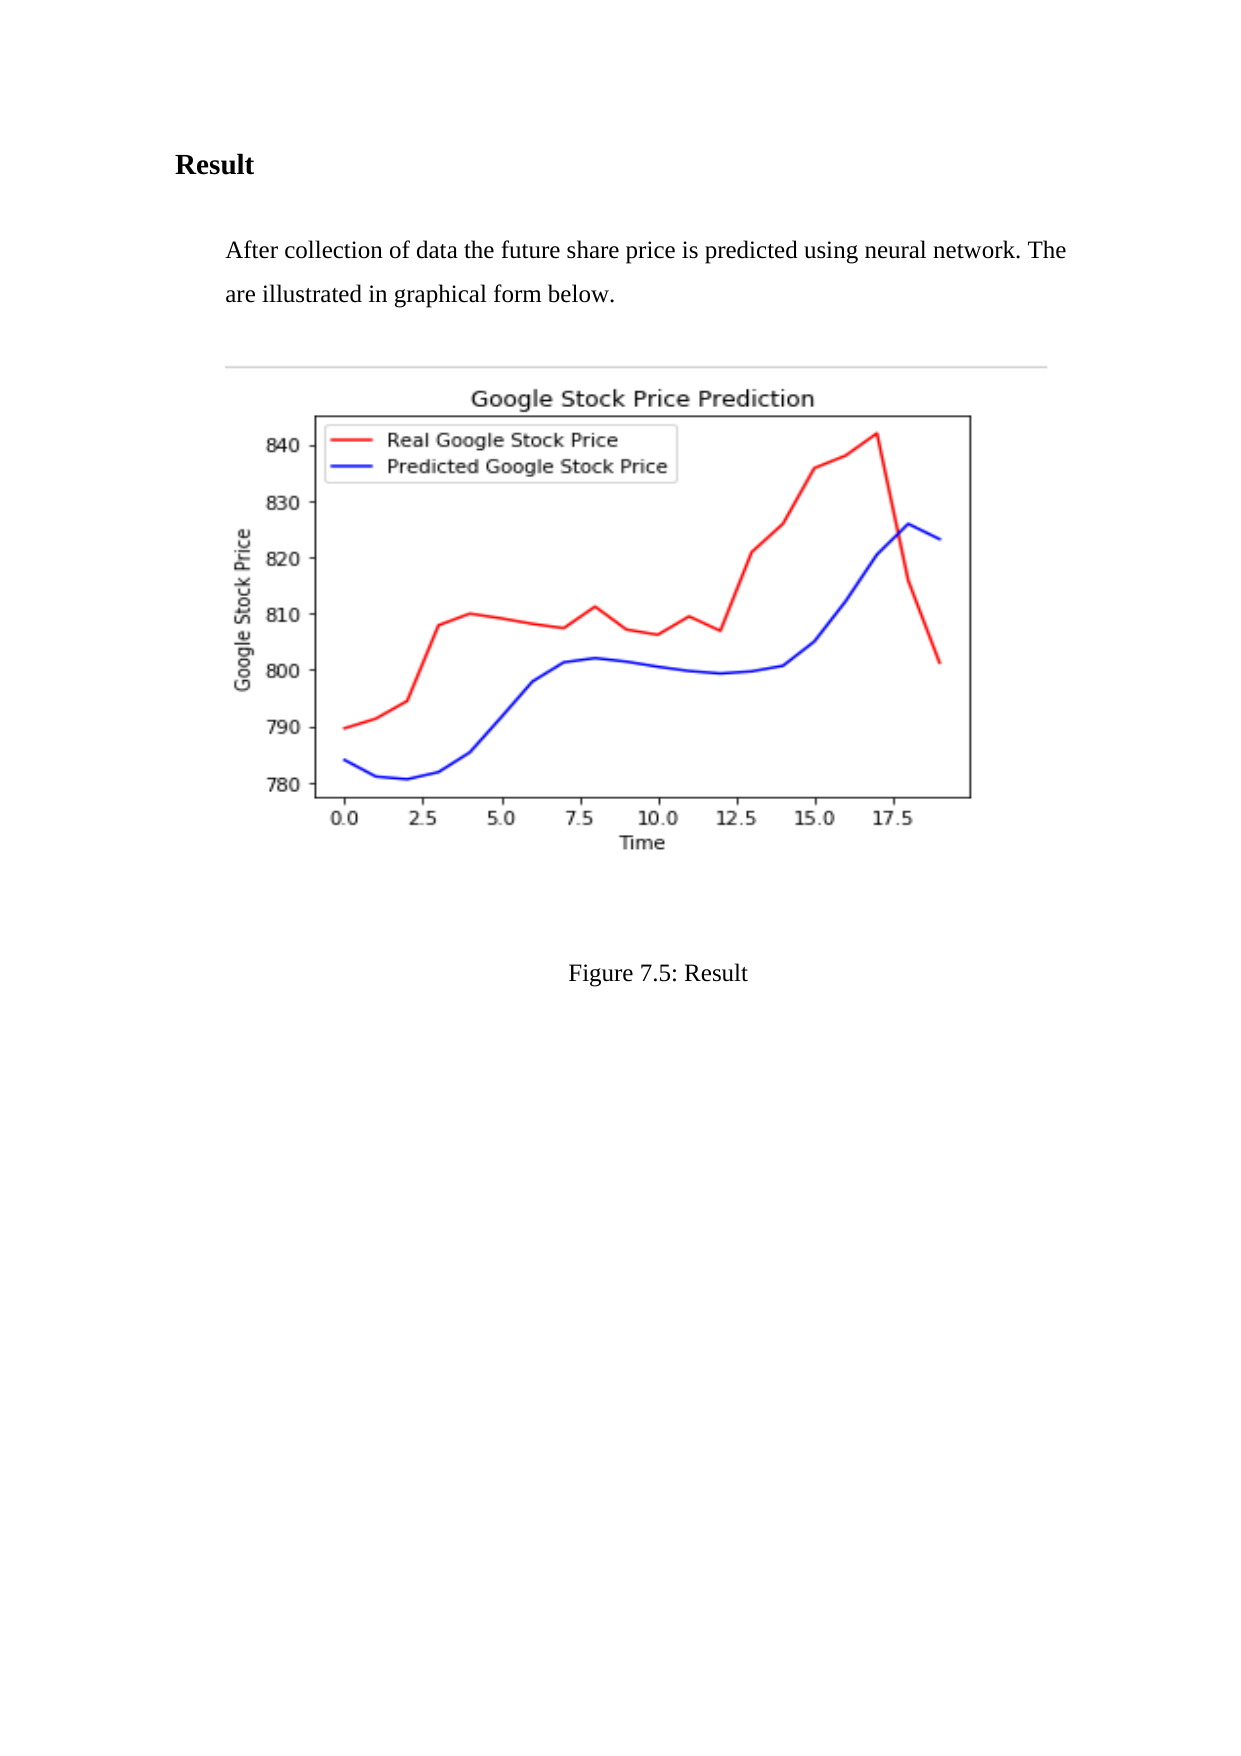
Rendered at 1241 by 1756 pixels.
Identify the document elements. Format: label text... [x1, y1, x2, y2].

picture [225, 365, 1048, 883]
subtitle Result [175, 147, 1123, 181]
text are illustrated in graphical form below. [225, 279, 1091, 308]
text Figure 7.5: Result [288, 958, 1028, 987]
text After collection of data the future share price is predicted using neural network. The [225, 236, 1091, 264]
